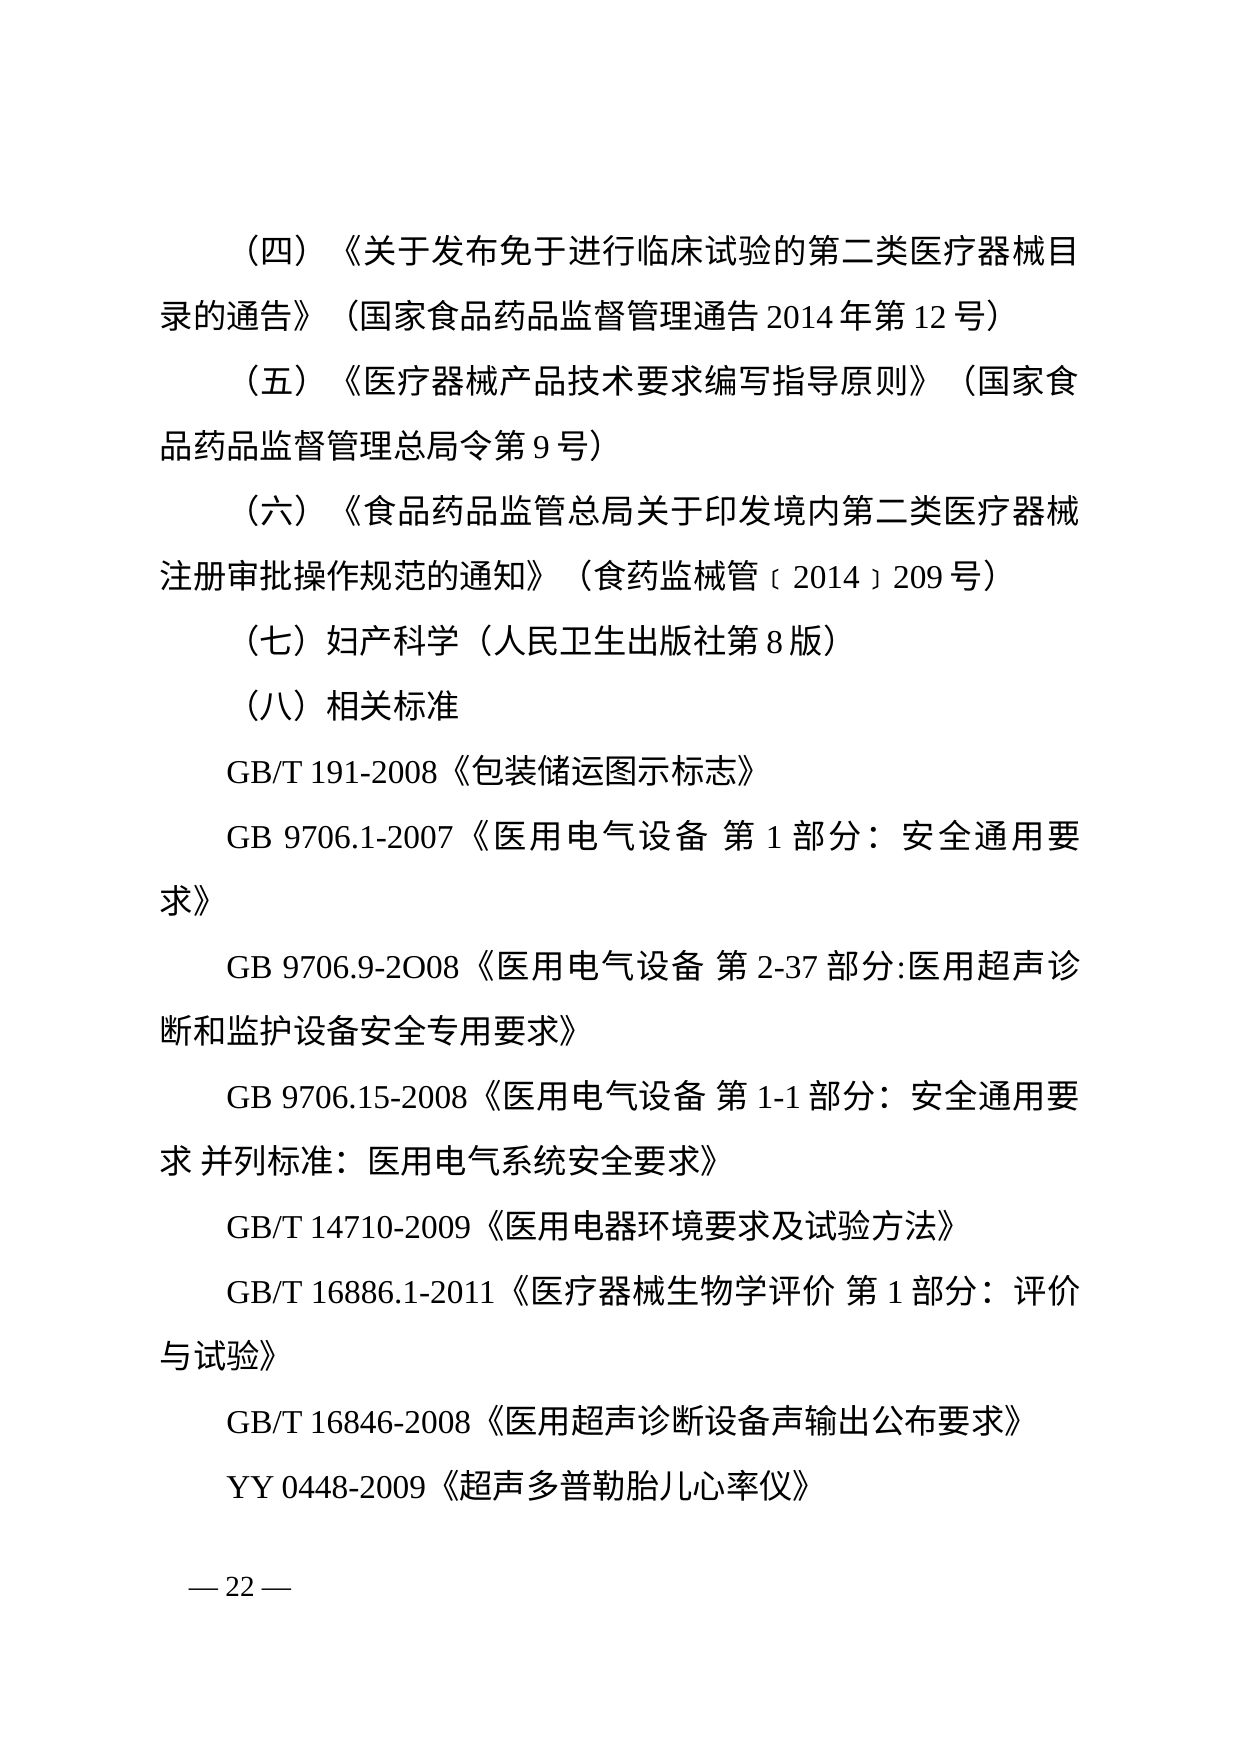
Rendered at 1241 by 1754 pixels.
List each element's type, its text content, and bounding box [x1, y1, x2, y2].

text （七）妇产科学（人民卫生出版社第8版） [159, 607, 1081, 672]
text （五）《医疗器械产品技术要求编写指导原则》（国家食品药品监督管理总局令第9号） [159, 347, 1081, 477]
text YY 0448-2009《超声多普勒胎儿心率仪》 [159, 1452, 1081, 1517]
text GB/T 16886.1-2011《医疗器械生物学评价 第1部分：评价与试验》 [159, 1257, 1081, 1387]
text GB 9706.1-2007《医用电气设备 第1部分：安全通用要求》 [159, 802, 1081, 932]
text GB 9706.9-2O08《医用电气设备 第2-37部分:医用超声诊断和监护设备安全专用要求》 [159, 932, 1081, 1062]
text GB/T 14710-2009《医用电器环境要求及试验方法》 [159, 1192, 1081, 1257]
text GB 9706.15-2008《医用电气设备 第1-1部分：安全通用要求 并列标准：医用电气系统安全要求》 [159, 1062, 1081, 1192]
text GB/T 16846-2008《医用超声诊断设备声输出公布要求》 [159, 1387, 1081, 1452]
text GB/T 191-2008《包装储运图示标志》 [159, 737, 1081, 802]
text （六）《食品药品监管总局关于印发境内第二类医疗器械注册审批操作规范的通知》（食药监械管﹝2014﹞209号） [159, 477, 1081, 607]
text （四）《关于发布免于进行临床试验的第二类医疗器械目录的通告》（国家食品药品监督管理通告2014年第12号） [159, 217, 1081, 347]
text （八）相关标准 [159, 672, 1081, 737]
